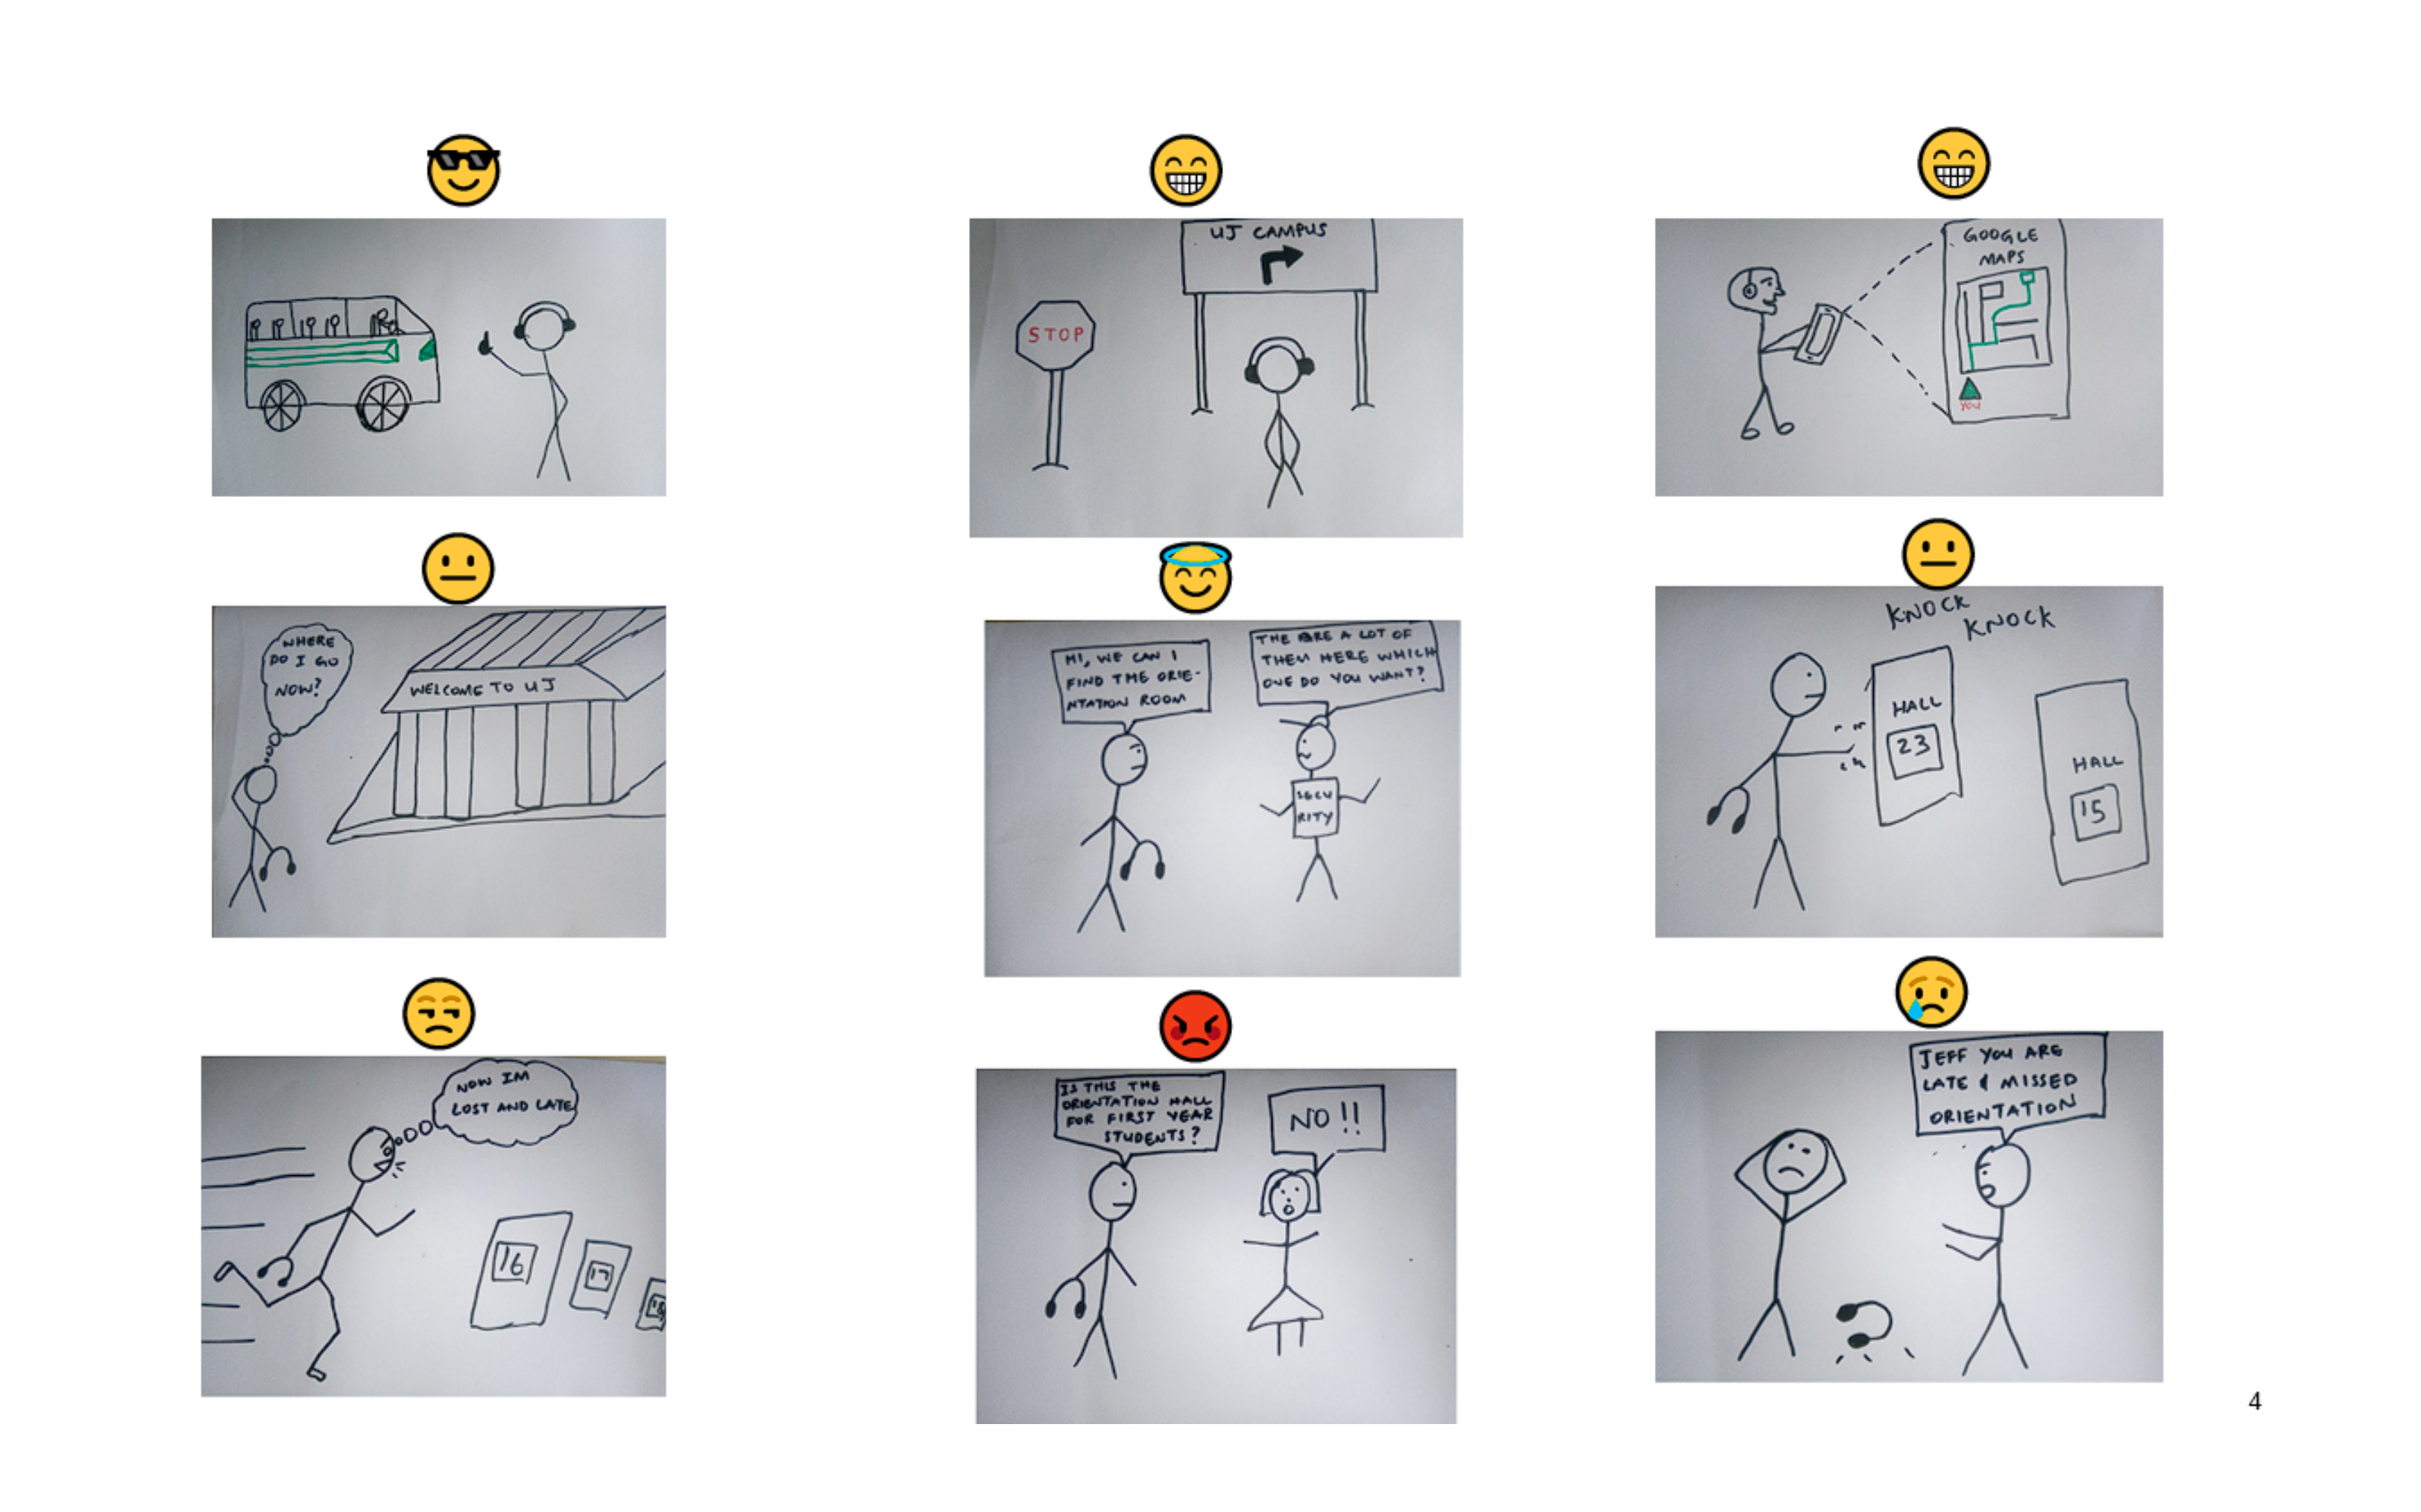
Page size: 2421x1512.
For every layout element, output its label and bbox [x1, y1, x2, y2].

picture [132, 88, 2313, 1424]
